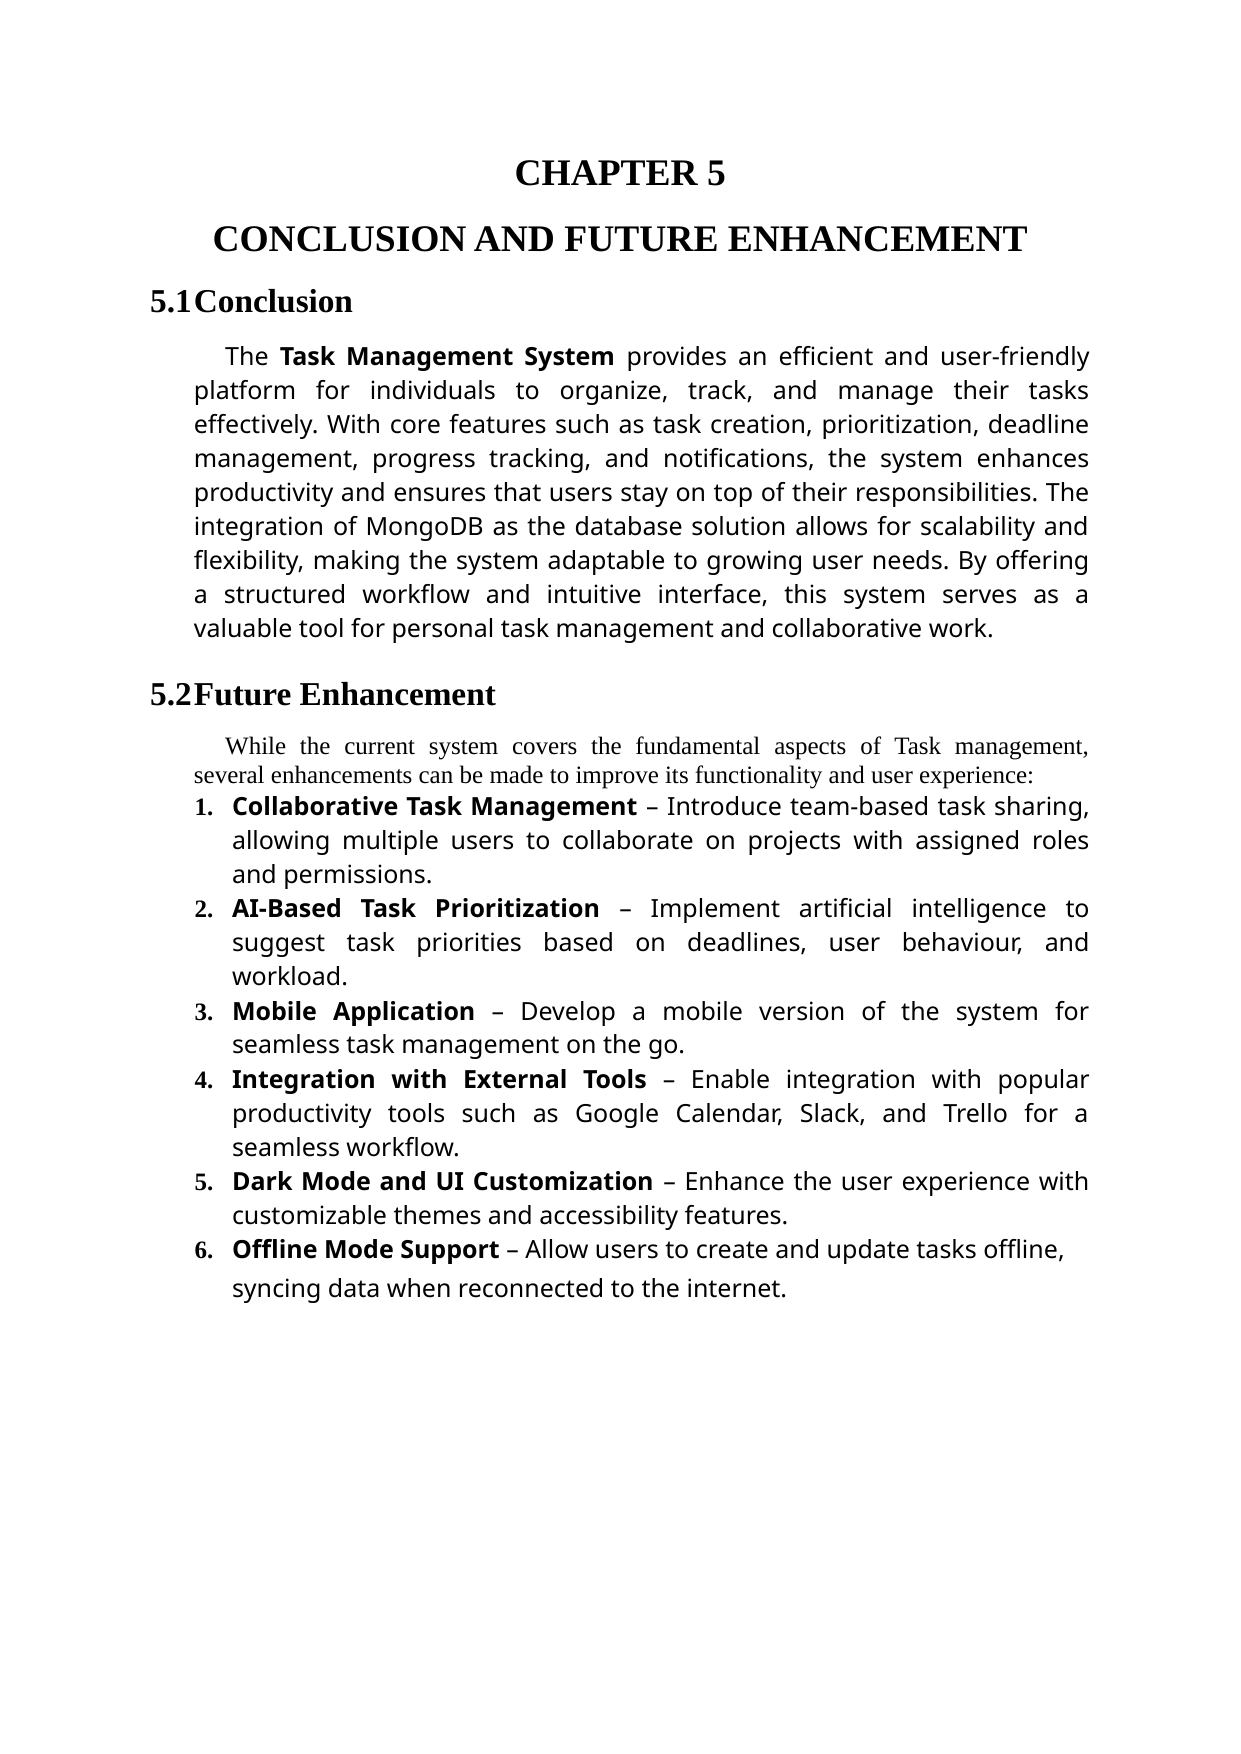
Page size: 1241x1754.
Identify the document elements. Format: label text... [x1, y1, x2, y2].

list Conclusion [150, 281, 1090, 319]
list The Task Management System provides an efficient and user-friendly platform for individuals to organize, track, and manage their tasks effectively. With core features such as task creation, prioritization, deadline management, progress tracking, and notifications, the system enhances productivity and ensures that users stay on top of their responsibilities. The integration of MongoDB as the database solution allows for scalability and flexibility, making the system adaptable to growing user needs. By offering a structured workflow and intuitive interface, this system serves as a valuable tool for personal task management and collaborative work. [194, 338, 1090, 645]
text CHAPTER 5 [150, 150, 1090, 193]
list Offline Mode Support – Allow users to create and update tasks offline, syncing data when reconnected to the internet. [194, 1232, 1090, 1305]
text CONCLUSION AND FUTURE ENHANCEMENT [150, 216, 1090, 259]
list Future Enhancement [150, 674, 1090, 712]
list While the current system covers the fundamental aspects of Task management, several enhancements can be made to improve its functionality and user experience: [194, 731, 1090, 789]
list Integration with External Tools – Enable integration with popular productivity tools such as Google Calendar, Slack, and Trello for a seamless workflow. [194, 1061, 1090, 1163]
list Mobile Application – Develop a mobile version of the system for seamless task management on the go. [194, 993, 1090, 1061]
list Dark Mode and UI Customization – Enhance the user experience with customizable themes and accessibility features. [194, 1163, 1090, 1232]
list Collaborative Task Management – Introduce team-based task sharing, allowing multiple users to collaborate on projects with assigned roles and permissions. [194, 789, 1090, 891]
list AI-Based Task Prioritization – Implement artificial intelligence to suggest task priorities based on deadlines, user behaviour, and workload. [194, 891, 1090, 993]
